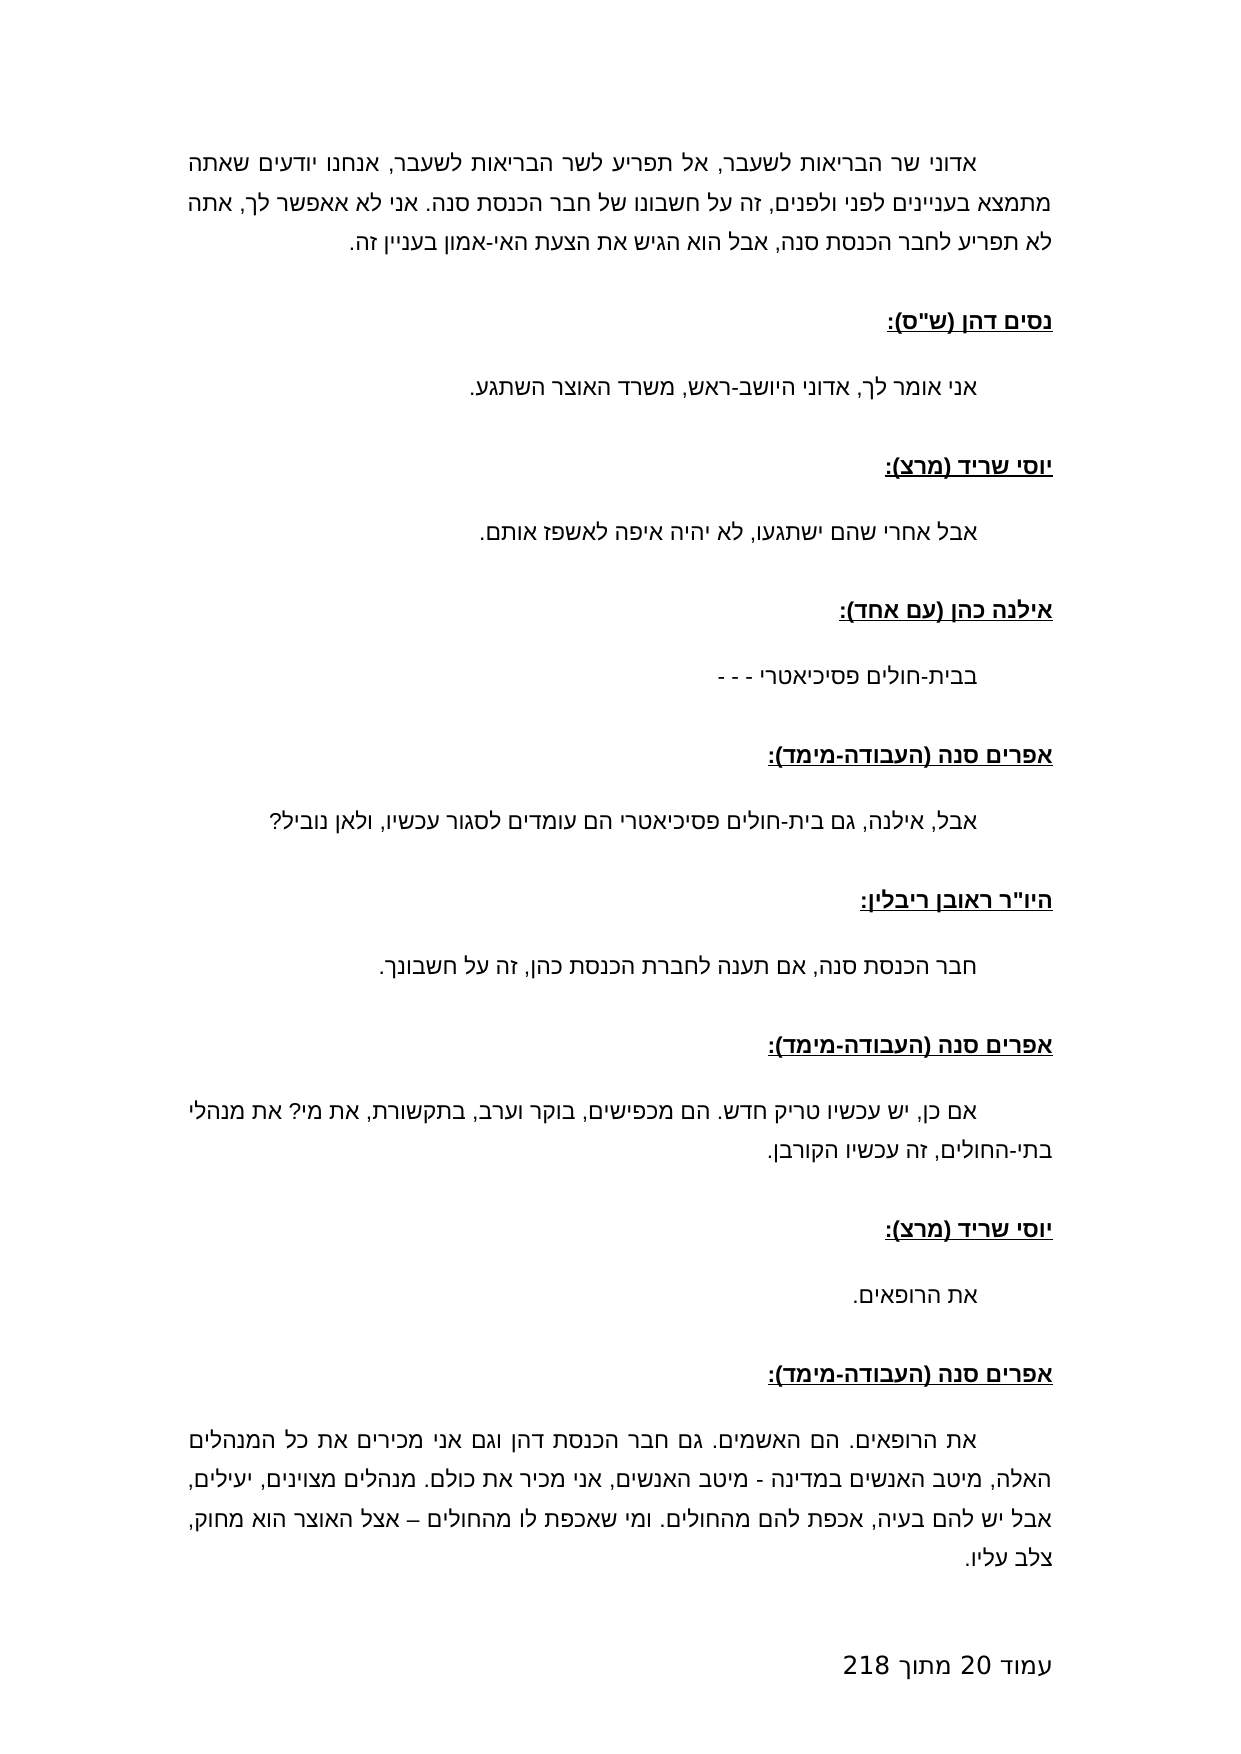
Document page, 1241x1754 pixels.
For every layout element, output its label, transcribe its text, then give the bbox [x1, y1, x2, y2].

text את הרופאים. הם האשמים. גם חבר הכנסת דהן וגם אני מכירים את כל המנהלים האלה, מיטב האנשים במדינה - מיטב האנשים, אני מכיר את כולם. מנהלים מצוינים, יעילים, אבל יש להם בעיה, אכפת להם מהחולים. ומי שאכפת לו מהחולים – אצל האוצר הוא מחוק, צלב עליו. [187, 1427, 1053, 1572]
text אבל, אילנה, גם בית-חולים פסיכיאטרי הם עומדים לסגור עכשיו, ולאן נוביל? [187, 808, 1053, 834]
text יוסי שריד (מרצ): [187, 1216, 1053, 1242]
text היו"ר ראובן ריבלין: [187, 887, 1053, 913]
text את הרופאים. [187, 1282, 1053, 1308]
text יוסי שריד (מרצ): [187, 453, 1053, 479]
text אפרים סנה (העבודה-מימד): [187, 742, 1053, 769]
text אבל אחרי שהם ישתגעו, לא יהיה איפה לאשפז אותם. [187, 518, 1053, 545]
text חבר הכנסת סנה, אם תענה לחברת הכנסת כהן, זה על חשבונך. [187, 953, 1053, 979]
text בבית-חולים פסיכיאטרי - - - [187, 663, 1053, 690]
text אילנה כהן (עם אחד): [187, 597, 1053, 624]
text נסים דהן (ש"ס): [187, 308, 1053, 334]
text אדוני שר הבריאות לשעבר, אל תפריע לשר הבריאות לשעבר, אנחנו יודעים שאתה מתמצא בעניינים לפני ולפנים, זה על חשבונו של חבר הכנסת סנה. אני לא אאפשר לך, אתה לא תפריע לחבר הכנסת סנה, אבל הוא הגיש את הצעת האי-אמון בעניין זה. [187, 150, 1053, 255]
text אפרים סנה (העבודה-מימד): [187, 1032, 1053, 1058]
text אפרים סנה (העבודה-מימד): [187, 1361, 1053, 1387]
text אם כן, יש עכשיו טריק חדש. הם מכפישים, בוקר וערב, בתקשורת, את מי? את מנהלי בתי-החולים, זה עכשיו הקורבן. [187, 1098, 1053, 1163]
text אני אומר לך, אדוני היושב-ראש, משרד האוצר השתגע. [187, 374, 1053, 400]
